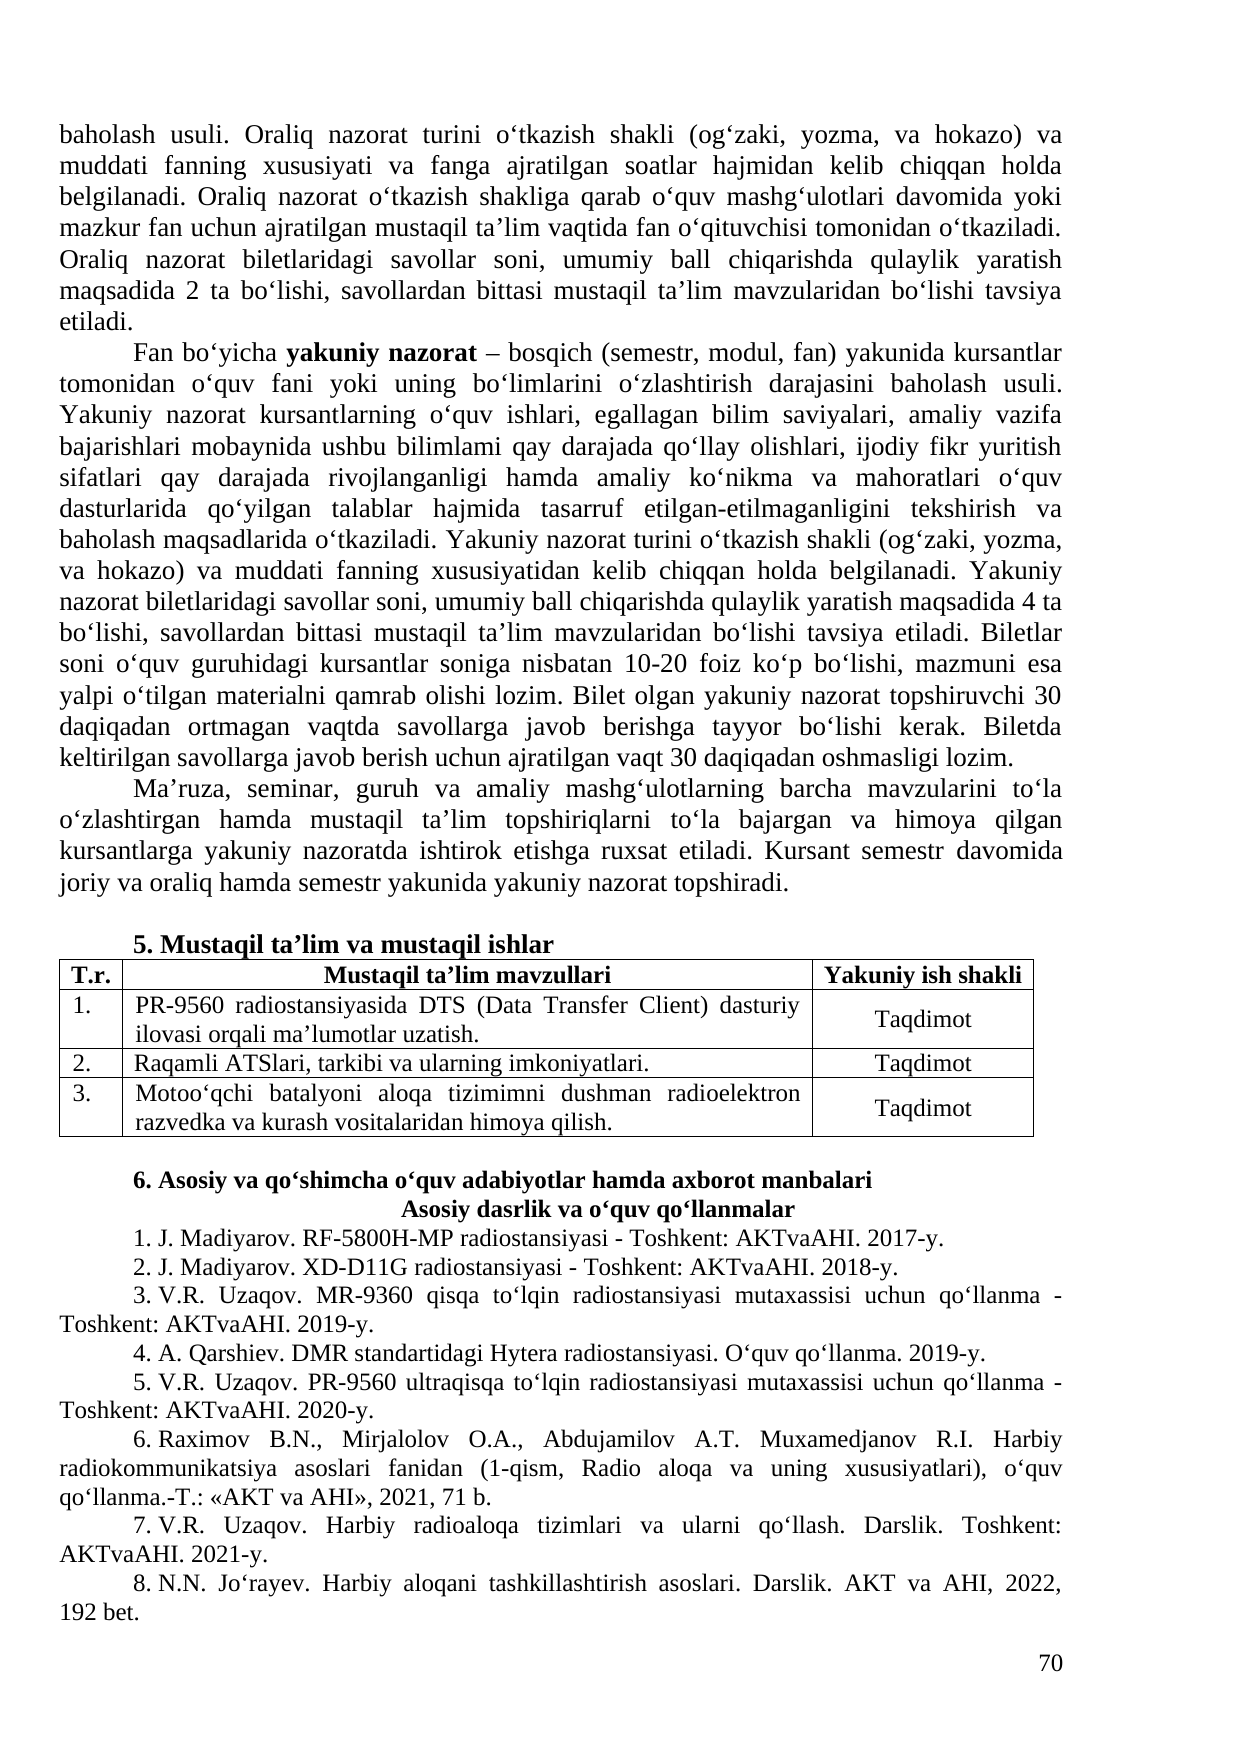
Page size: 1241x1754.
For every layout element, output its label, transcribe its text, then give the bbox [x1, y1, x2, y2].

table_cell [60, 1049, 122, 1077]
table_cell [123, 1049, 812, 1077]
text Asosiy dasrlik va o‘quv qo‘llanmalar [59, 1194, 1063, 1223]
list Raximov B.N., Mirjalolov O.A., Abdujamilov A.T. Muxamedjanov R.I. Harbiy radiokommunikatsiya asoslari fanidan (1-qism, Radio aloqa va uning xususiyatlari), o‘quv qo‘llanma.-T.: «AKT va AHI», 2021, 71 b. [59, 1424, 1063, 1511]
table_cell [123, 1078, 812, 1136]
text 6. Asosiy va qo‘shimcha o‘quv adabiyotlar hamda axborot manbalari [59, 1166, 1063, 1194]
text Ma’ruza, seminar, guruh va amaliy mashg‘ulotlarning barcha mavzularini to‘la o‘zlashtirgan hamda mustaqil ta’lim topshiriqlarni to‘la bajargan va himoya qilgan kursantlarga yakuniy nazoratda ishtirok etishga ruxsat etiladi. Kursant semestr davomida joriy va oraliq hamda semestr yakunida yakuniy nazorat topshiradi. [59, 772, 1063, 897]
text 5. Mustaqil ta’lim va mustaqil ishlar [59, 928, 1063, 959]
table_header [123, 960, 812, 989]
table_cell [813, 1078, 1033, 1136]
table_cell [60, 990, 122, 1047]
list A. Qarshiev. DMR standartidagi Hytera radiostansiyasi. O‘quv qo‘llanma. 2019-y. [59, 1338, 1063, 1367]
list V.R. Uzaqov. MR-9360 qisqa to‘lqin radiostansiyasi mutaxassisi uchun qo‘llanma - Toshkent: AKTvaAHI. 2019-y. [59, 1281, 1063, 1338]
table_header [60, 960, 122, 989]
list V.R. Uzaqov. Harbiy radioaloqa tizimlari va ularni qo‘llash. Darslik. Toshkent: AKTvaAHI. 2021-y. [59, 1511, 1063, 1568]
list N.N. Jo‘rayev. Harbiy aloqani tashkillashtirish asoslari. Darslik. AKT va AHI, 2022, 192 bet. [59, 1568, 1063, 1626]
list V.R. Uzaqov. PR-9560 ultraqisqa to‘lqin radiostansiyasi mutaxassisi uchun qo‘llanma - Toshkent: AKTvaAHI. 2020-y. [59, 1367, 1063, 1424]
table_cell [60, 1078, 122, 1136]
list J. Madiyarov. RF-5800H-MP radiostansiyasi - Toshkent: AKTvaAHI. 2017-y. [59, 1223, 1063, 1252]
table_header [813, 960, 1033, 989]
list J. Madiyarov. XD-D11G radiostansiyasi - Toshkent: AKTvaAHI. 2018-y. [59, 1252, 1063, 1281]
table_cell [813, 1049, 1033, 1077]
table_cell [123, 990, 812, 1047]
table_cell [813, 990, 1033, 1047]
text Fan bo‘yicha yakuniy nazorat – bosqich (semestr, modul, fan) yakunida kursantlar tomonidan o‘quv fani yoki uning bo‘limlarini o‘zlashtirish darajasini baholash usuli. Yakuniy nazorat kursantlarning o‘quv ishlari, egallagan bilim saviyalari, amaliy vazifa bajarishlari mobaynida ushbu bilimlami qay darajada qo‘llay olishlari, ijodiy fikr yuritish sifatlari qay darajada rivojlanganligi hamda amaliy ko‘nikma va mahoratlari o‘quv dasturlarida qo‘yilgan talablar hajmida tasarruf etilgan-etilmaganligini tekshirish va baholash maqsadlarida o‘tkaziladi. Yakuniy nazorat turini o‘tkazish shakli (og‘zaki, yozma, va hokazo) va muddati fanning xususiyatidan kelib chiqqan holda belgilanadi. Yakuniy nazorat biletlaridagi savollar soni, umumiy ball chiqarishda qulaylik yaratish maqsadida 4 ta bo‘lishi, savollardan bittasi mustaqil ta’lim mavzularidan bo‘lishi tavsiya etiladi. Biletlar soni o‘quv guruhidagi kursantlar soniga nisbatan 10-20 foiz ko‘p bo‘lishi, mazmuni esa yalpi o‘tilgan materialni qamrab olishi lozim. Bilet olgan yakuniy nazorat topshiruvchi 30 daqiqadan ortmagan vaqtda savollarga javob berishga tayyor bo‘lishi kerak. Biletda keltirilgan savollarga javob berish uchun ajratilgan vaqt 30 daqiqadan oshmasligi lozim. [59, 336, 1063, 772]
